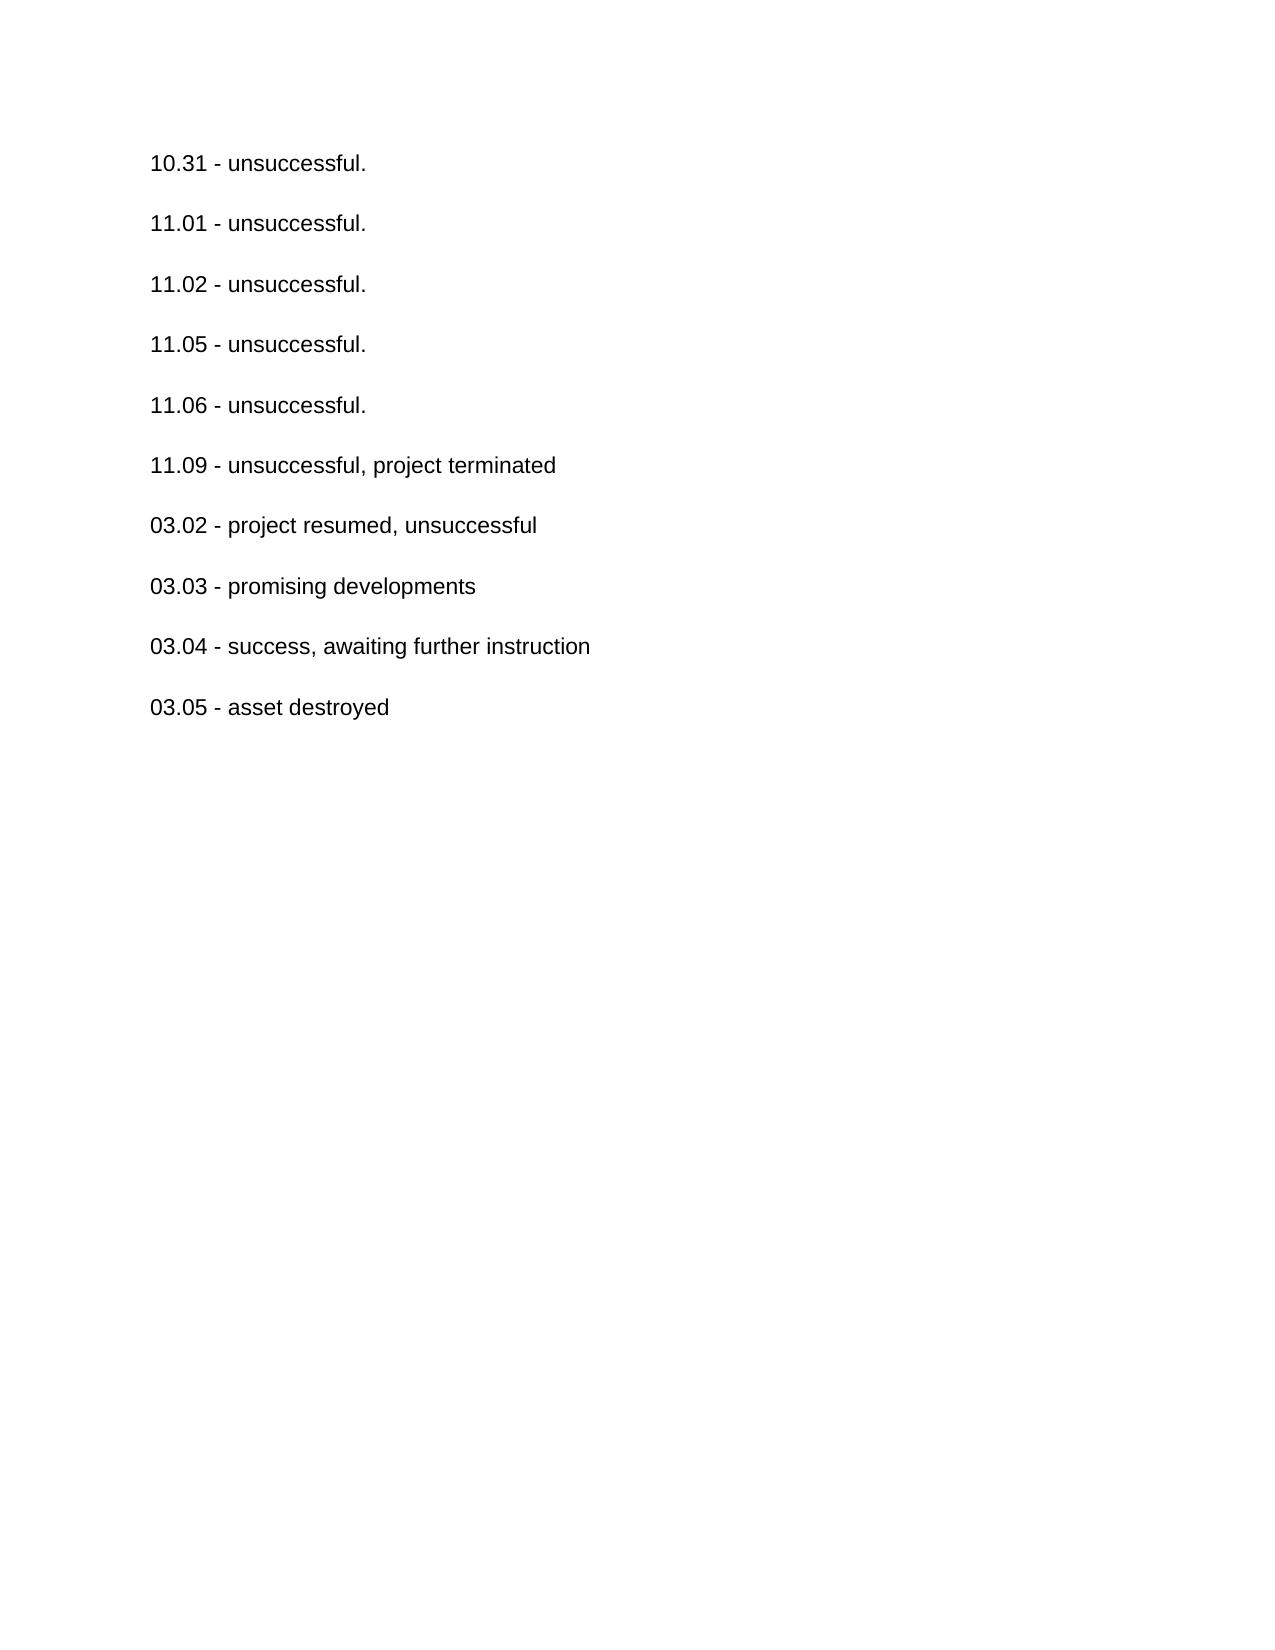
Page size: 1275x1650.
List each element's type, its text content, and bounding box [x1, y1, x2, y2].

text 11.06 - unsuccessful. [150, 392, 1125, 418]
text 11.02 - unsuccessful. [150, 271, 1125, 297]
text 11.09 - unsuccessful, project terminated [150, 452, 1125, 478]
text 11.01 - unsuccessful. [150, 210, 1125, 237]
text 10.31 - unsuccessful. [150, 150, 1125, 176]
text 03.03 - promising developments [150, 573, 1125, 599]
text 03.02 - project resumed, unsuccessful [150, 512, 1125, 539]
text 11.05 - unsuccessful. [150, 331, 1125, 358]
text 03.05 - asset destroyed [150, 694, 1125, 720]
text 03.04 - success, awaiting further instruction [150, 633, 1125, 660]
